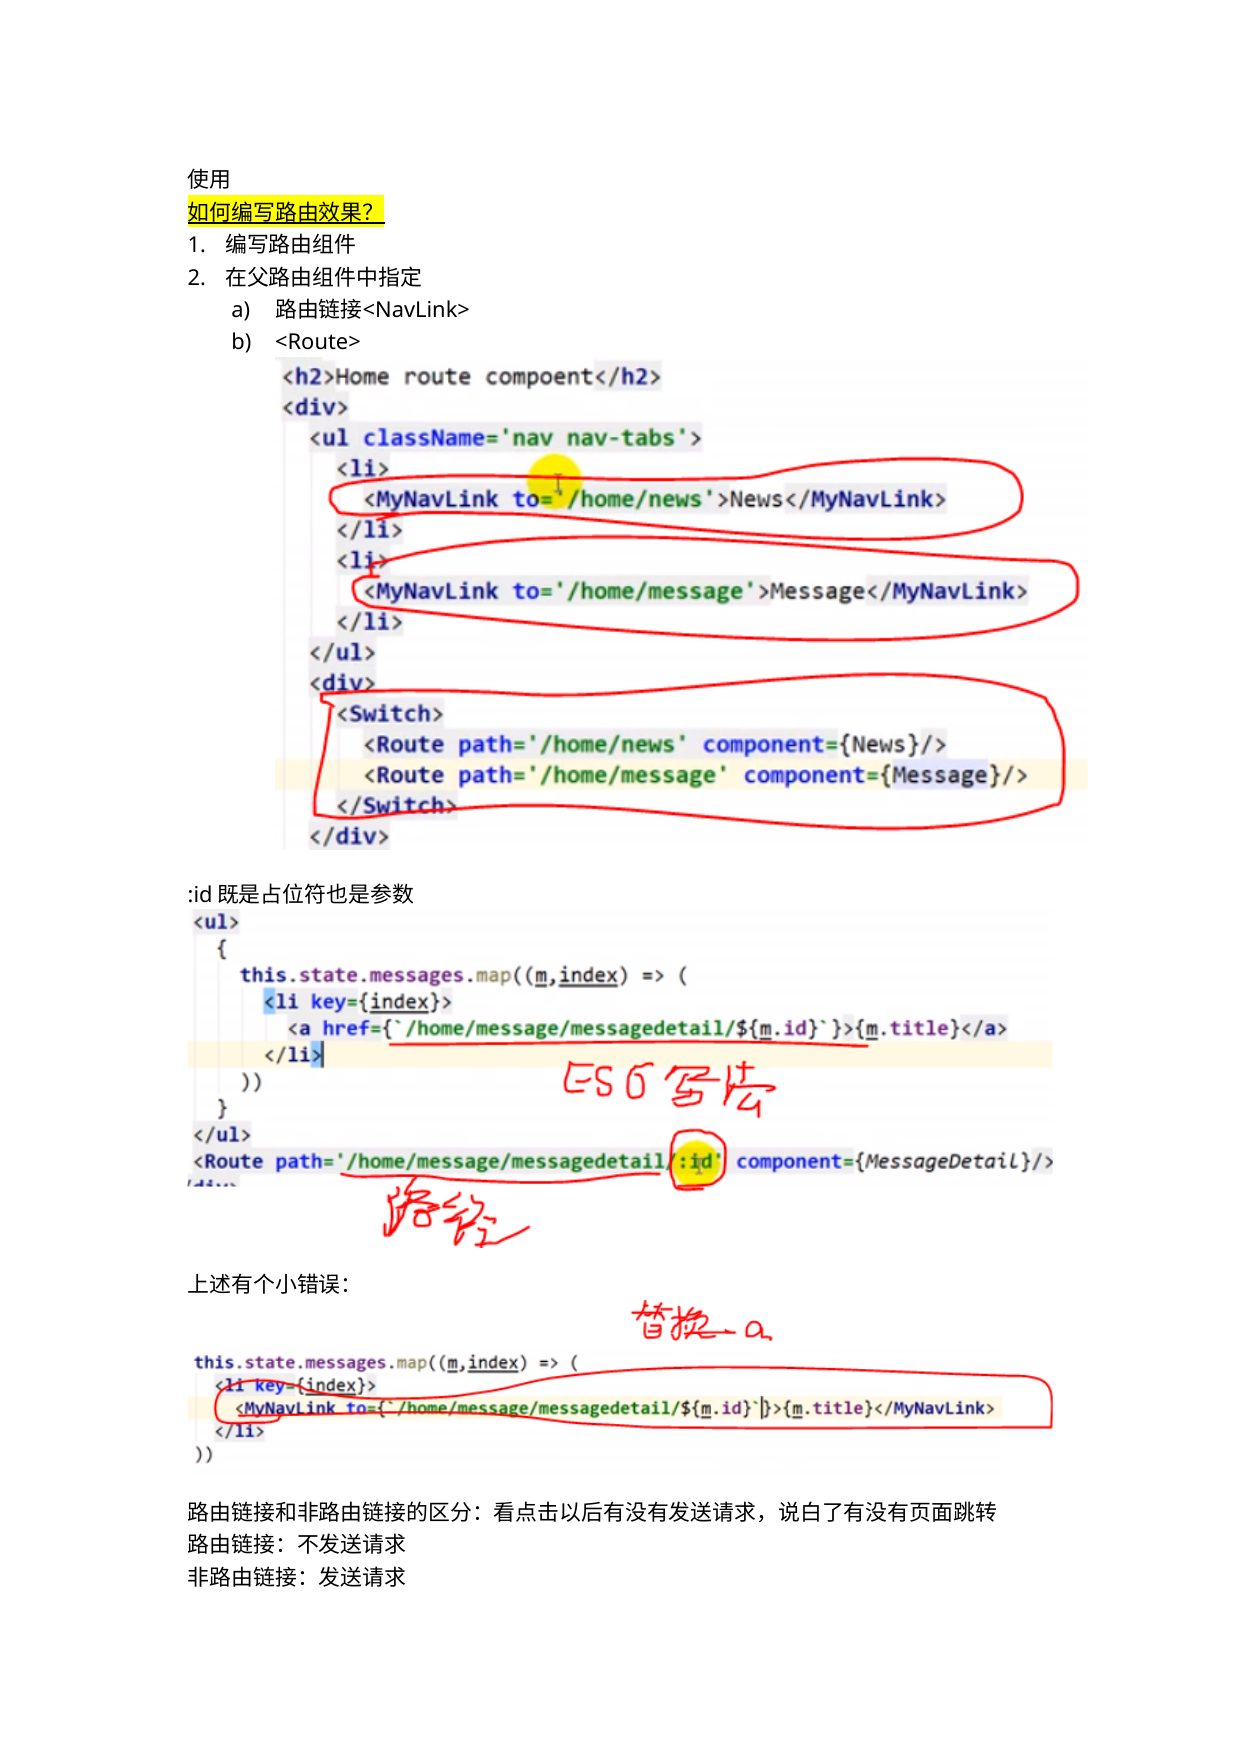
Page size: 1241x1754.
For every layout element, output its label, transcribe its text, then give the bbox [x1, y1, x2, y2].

list <Route> [231, 324, 1053, 357]
text 使用 [187, 162, 1053, 194]
text 如何编写路由效果？ [187, 194, 1053, 227]
text 非路由链接：发送请求 [187, 1559, 1053, 1592]
list 在父路由组件中指定 [187, 259, 1053, 292]
list 编写路由组件 [187, 227, 1053, 259]
picture [275, 357, 1088, 850]
text :id既是占位符也是参数 [187, 877, 1053, 909]
picture [187, 909, 1053, 1248]
text 上述有个小错误： [187, 1267, 1053, 1299]
text 路由链接：不发送请求 [187, 1527, 1053, 1559]
list 路由链接<NavLink> [231, 292, 1053, 324]
text 路由链接和非路由链接的区分：看点击以后有没有发送请求，说白了有没有页面跳转 [187, 1494, 1053, 1527]
picture [187, 1299, 1053, 1478]
